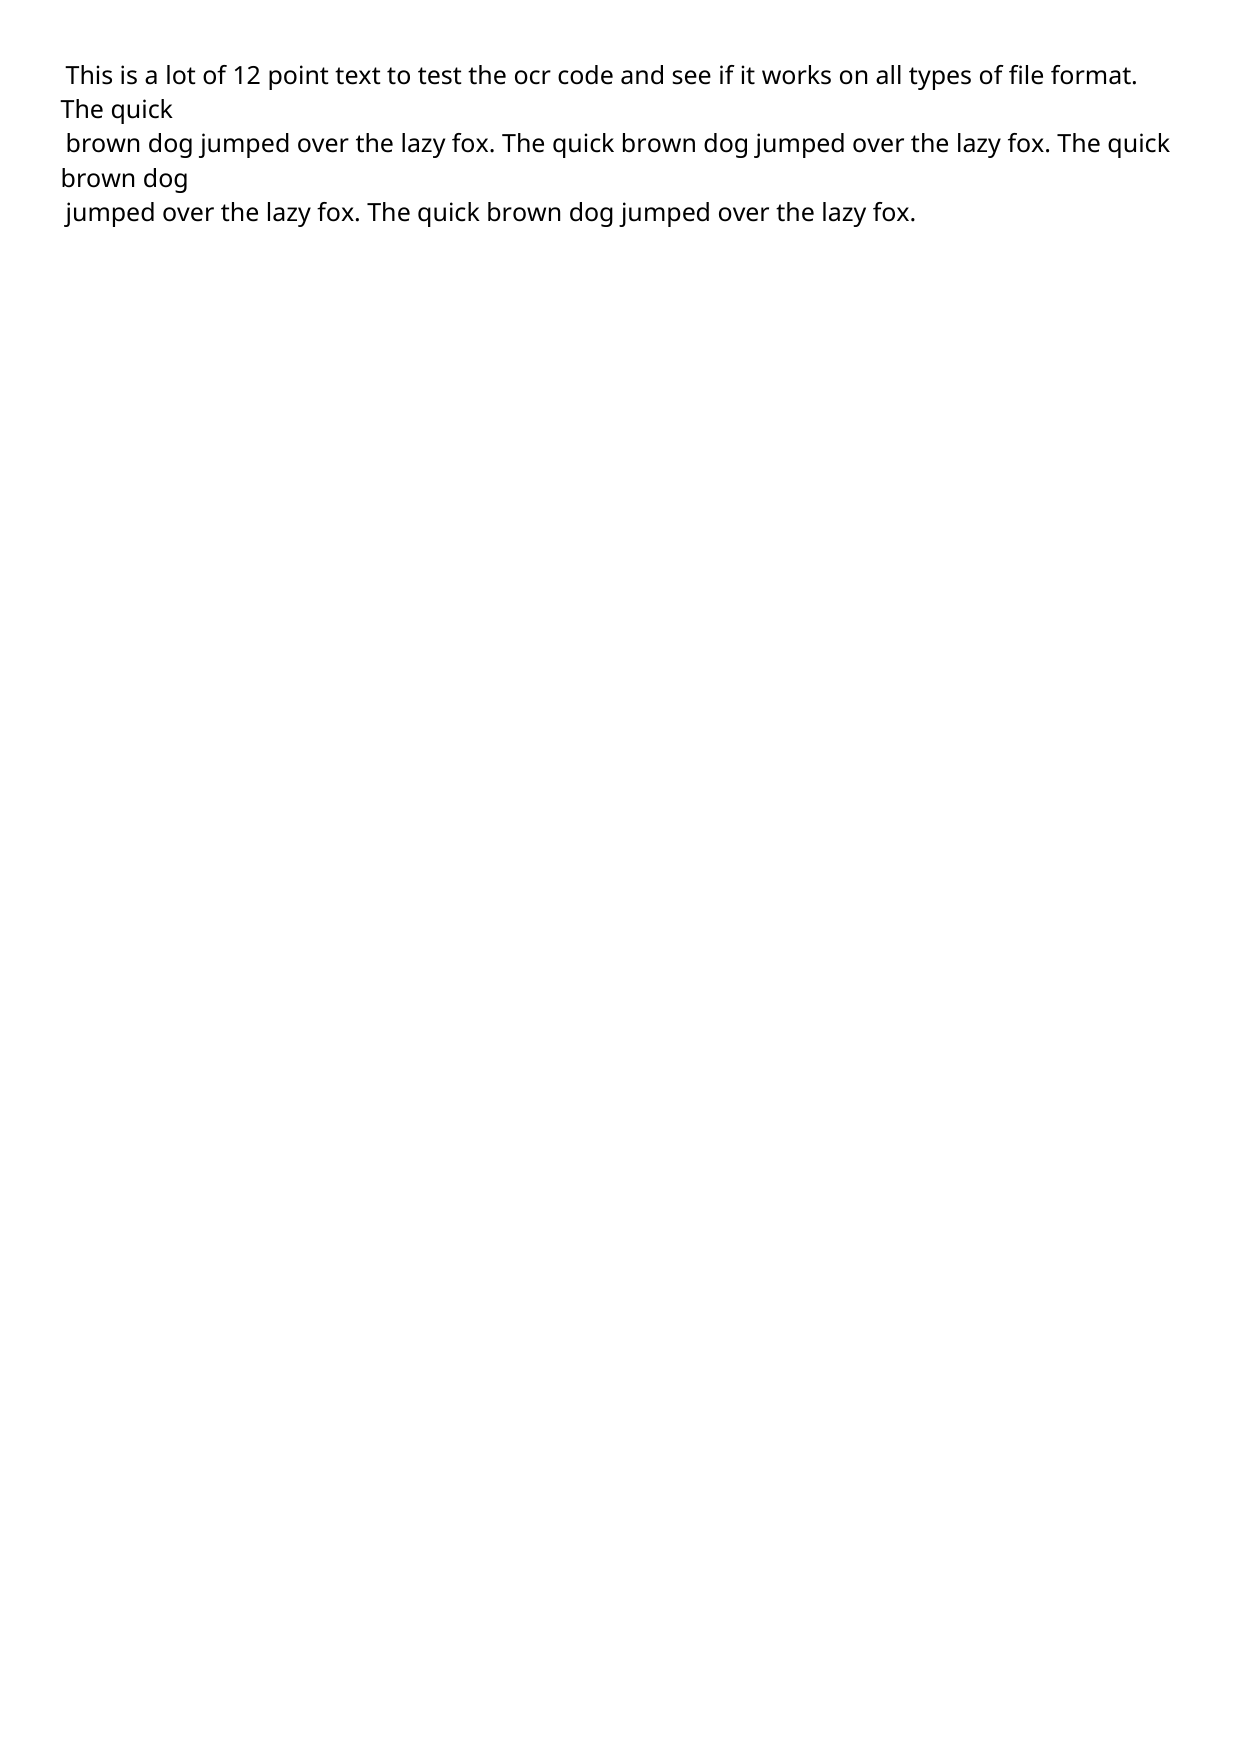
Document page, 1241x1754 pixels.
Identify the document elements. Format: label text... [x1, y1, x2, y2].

text This is a lot of 12 point text to test the ocr code and see if it works on all types of file format. The quick brown dog jumped over the lazy fox. The quick brown dog jumped over the lazy fox. The quick brown dog jumped over the lazy fox. The quick brown dog jumped over the lazy fox. [60, 22, 1180, 228]
